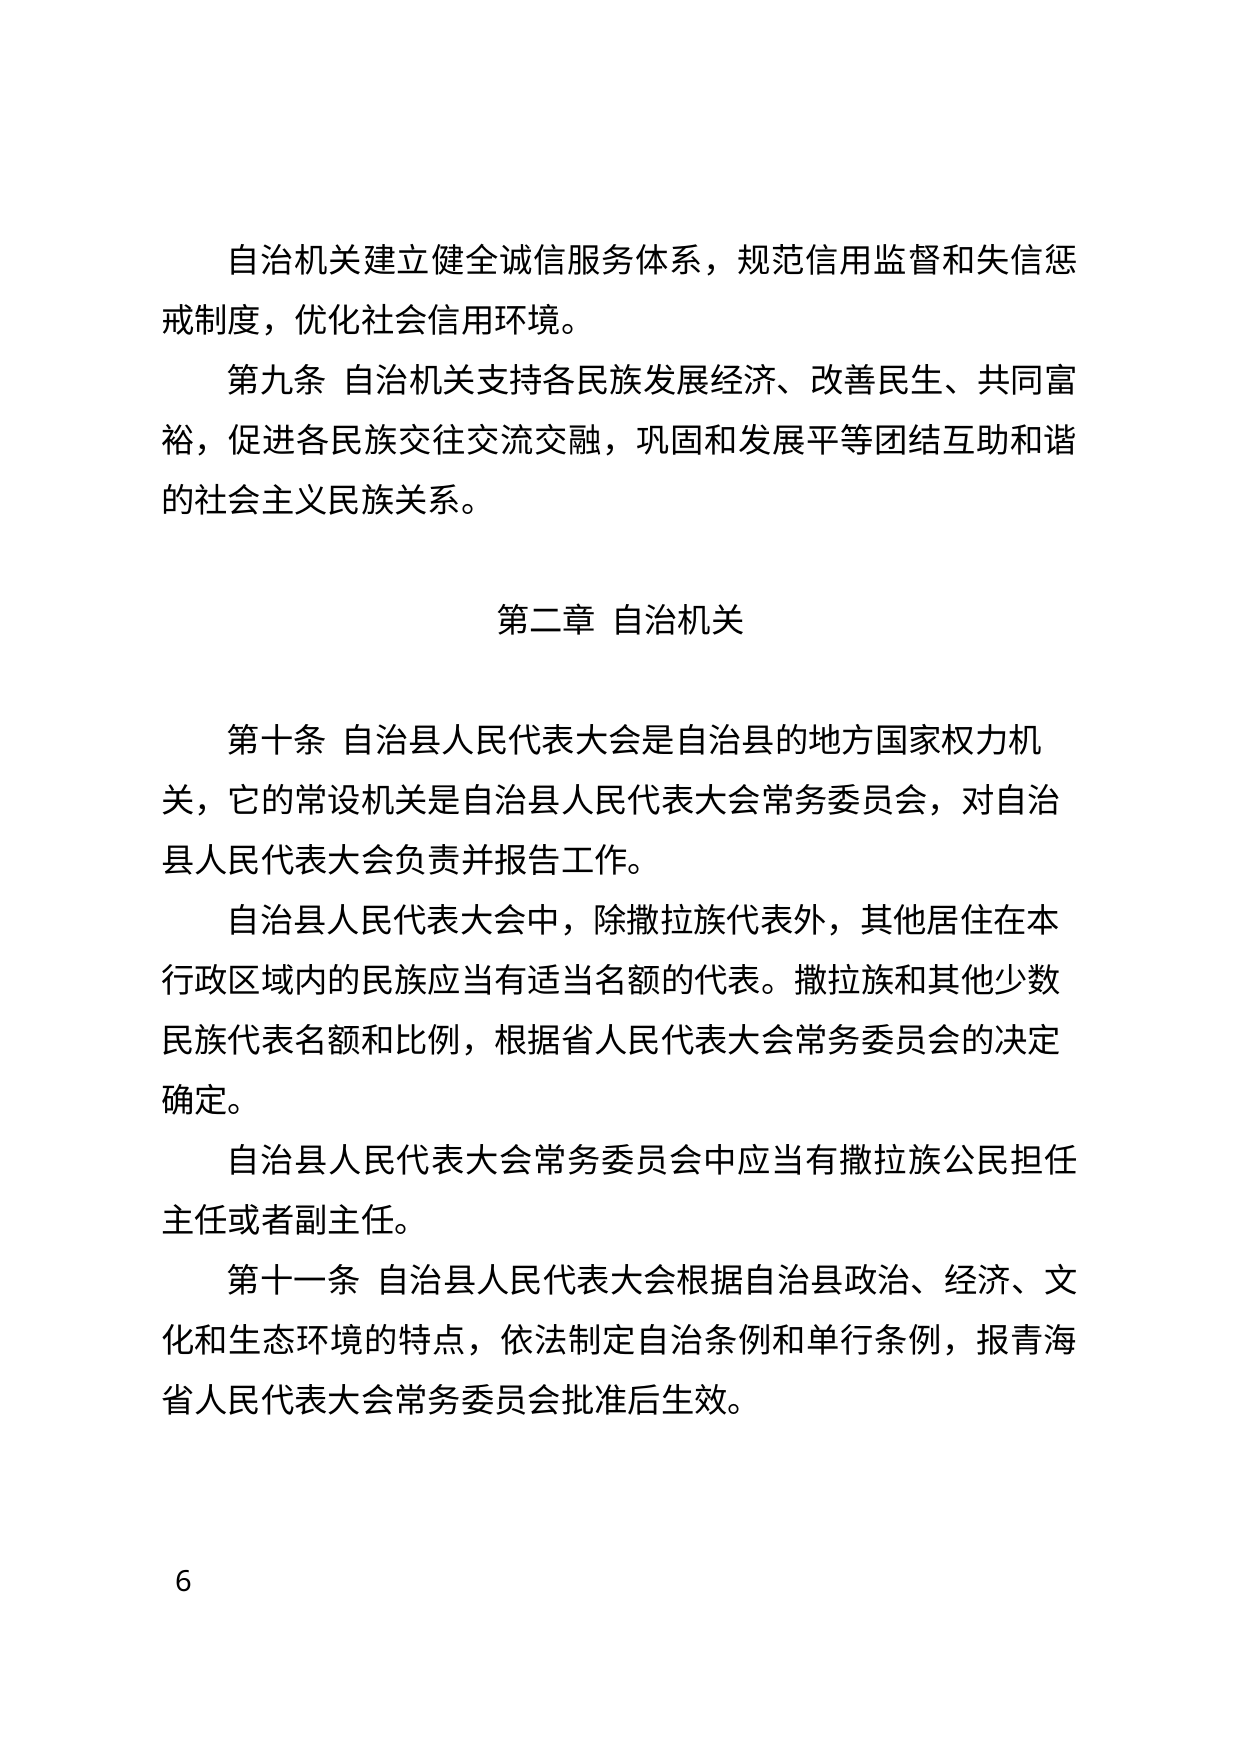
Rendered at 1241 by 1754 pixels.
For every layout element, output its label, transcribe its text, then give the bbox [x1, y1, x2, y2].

text 第九条 自治机关支持各民族发展经济、改善民生、共同富裕，促进各民族交往交流交融，巩固和发展平等团结互助和谐的社会主义民族关系。 [161, 345, 1079, 525]
text 自治机关建立健全诚信服务体系，规范信用监督和失信惩戒制度，优化社会信用环境。 [161, 225, 1079, 345]
text 自治县人民代表大会中，除撒拉族代表外，其他居住在本行政区域内的民族应当有适当名额的代表。撒拉族和其他少数民族代表名额和比例，根据省人民代表大会常务委员会的决定确定。 [161, 885, 1079, 1125]
text 第十条 自治县人民代表大会是自治县的地方国家权力机关，它的常设机关是自治县人民代表大会常务委员会，对自治县人民代表大会负责并报告工作。 [161, 705, 1079, 885]
text 第十一条 自治县人民代表大会根据自治县政治、经济、文化和生态环境的特点，依法制定自治条例和单行条例，报青海省人民代表大会常务委员会批准后生效。 [161, 1245, 1079, 1489]
text 第二章 自治机关 [161, 585, 1079, 645]
text 自治县人民代表大会常务委员会中应当有撒拉族公民担任主任或者副主任。 [161, 1125, 1079, 1245]
